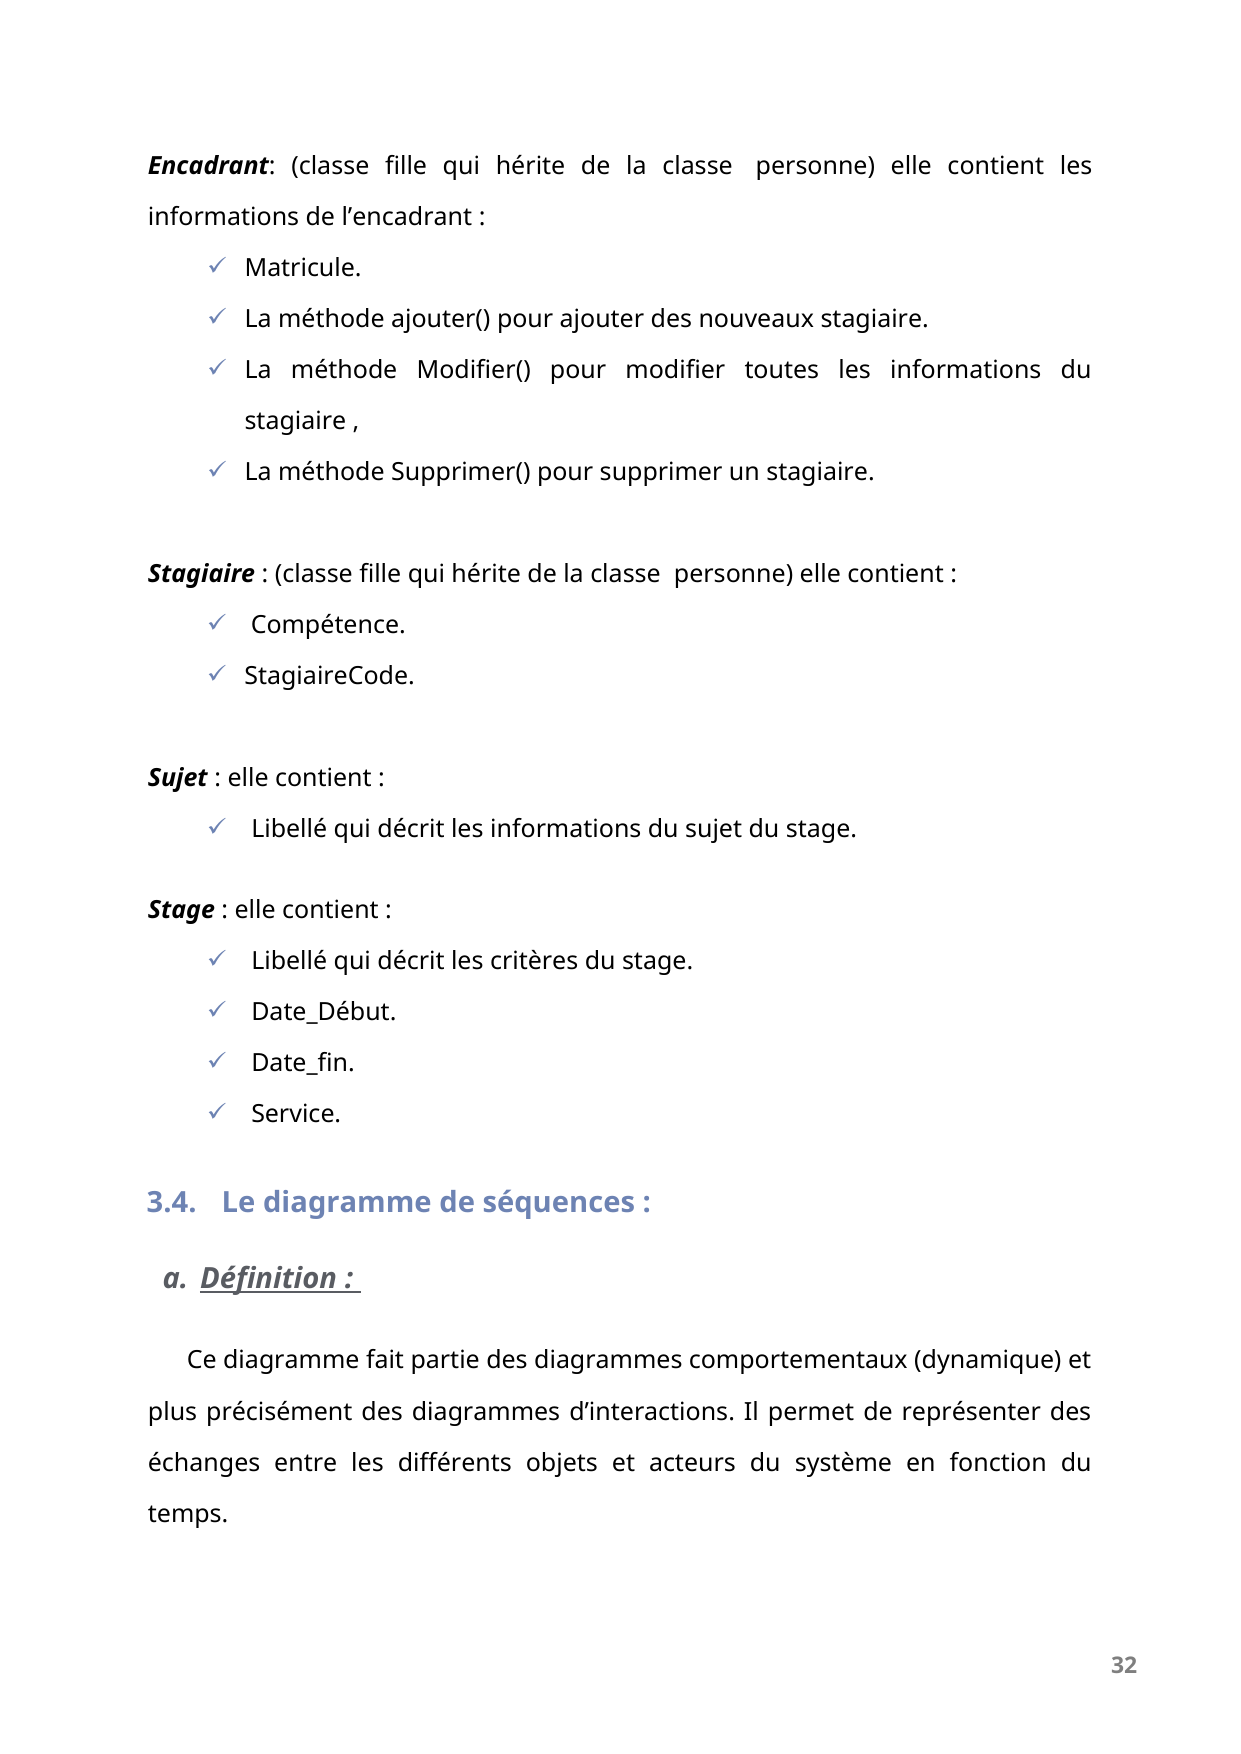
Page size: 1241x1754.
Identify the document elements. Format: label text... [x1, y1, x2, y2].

list La méthode ajouter() pour ajouter des nouveaux stagiaire. [207, 301, 1093, 335]
list La méthode Modifier() pour modifier toutes les informations du stagiaire , [207, 352, 1093, 437]
text Stagiaire : (classe fille qui hérite de la classe personne) elle contient : [148, 556, 1093, 590]
text Ce diagramme fait partie des diagrammes comportementaux (dynamique) et plus précisément des diagrammes d’interactions. Il permet de représenter des échanges entre les différents objets et acteurs du système en fonction du temps. [148, 1342, 1093, 1529]
list Libellé qui décrit les critères du stage. [207, 943, 1093, 977]
list Définition : [162, 1257, 1093, 1297]
text Stage : elle contient : [148, 892, 1093, 926]
list Date_Début. [207, 994, 1093, 1028]
list Matricule. [207, 250, 1093, 284]
list Libellé qui décrit les informations du sujet du stage. [207, 811, 1093, 845]
list Date_fin. [207, 1045, 1093, 1079]
list La méthode Supprimer() pour supprimer un stagiaire. [207, 454, 1093, 488]
list Compétence. [207, 607, 1093, 641]
list Le diagramme de séquences : [146, 1181, 1093, 1221]
list Service. [207, 1096, 1093, 1130]
text Sujet : elle contient : [148, 760, 1093, 794]
list StagiaireCode. [207, 658, 1093, 692]
text Encadrant: (classe fille qui hérite de la classe personne) elle contient les informations de l’encadrant : [148, 148, 1093, 233]
